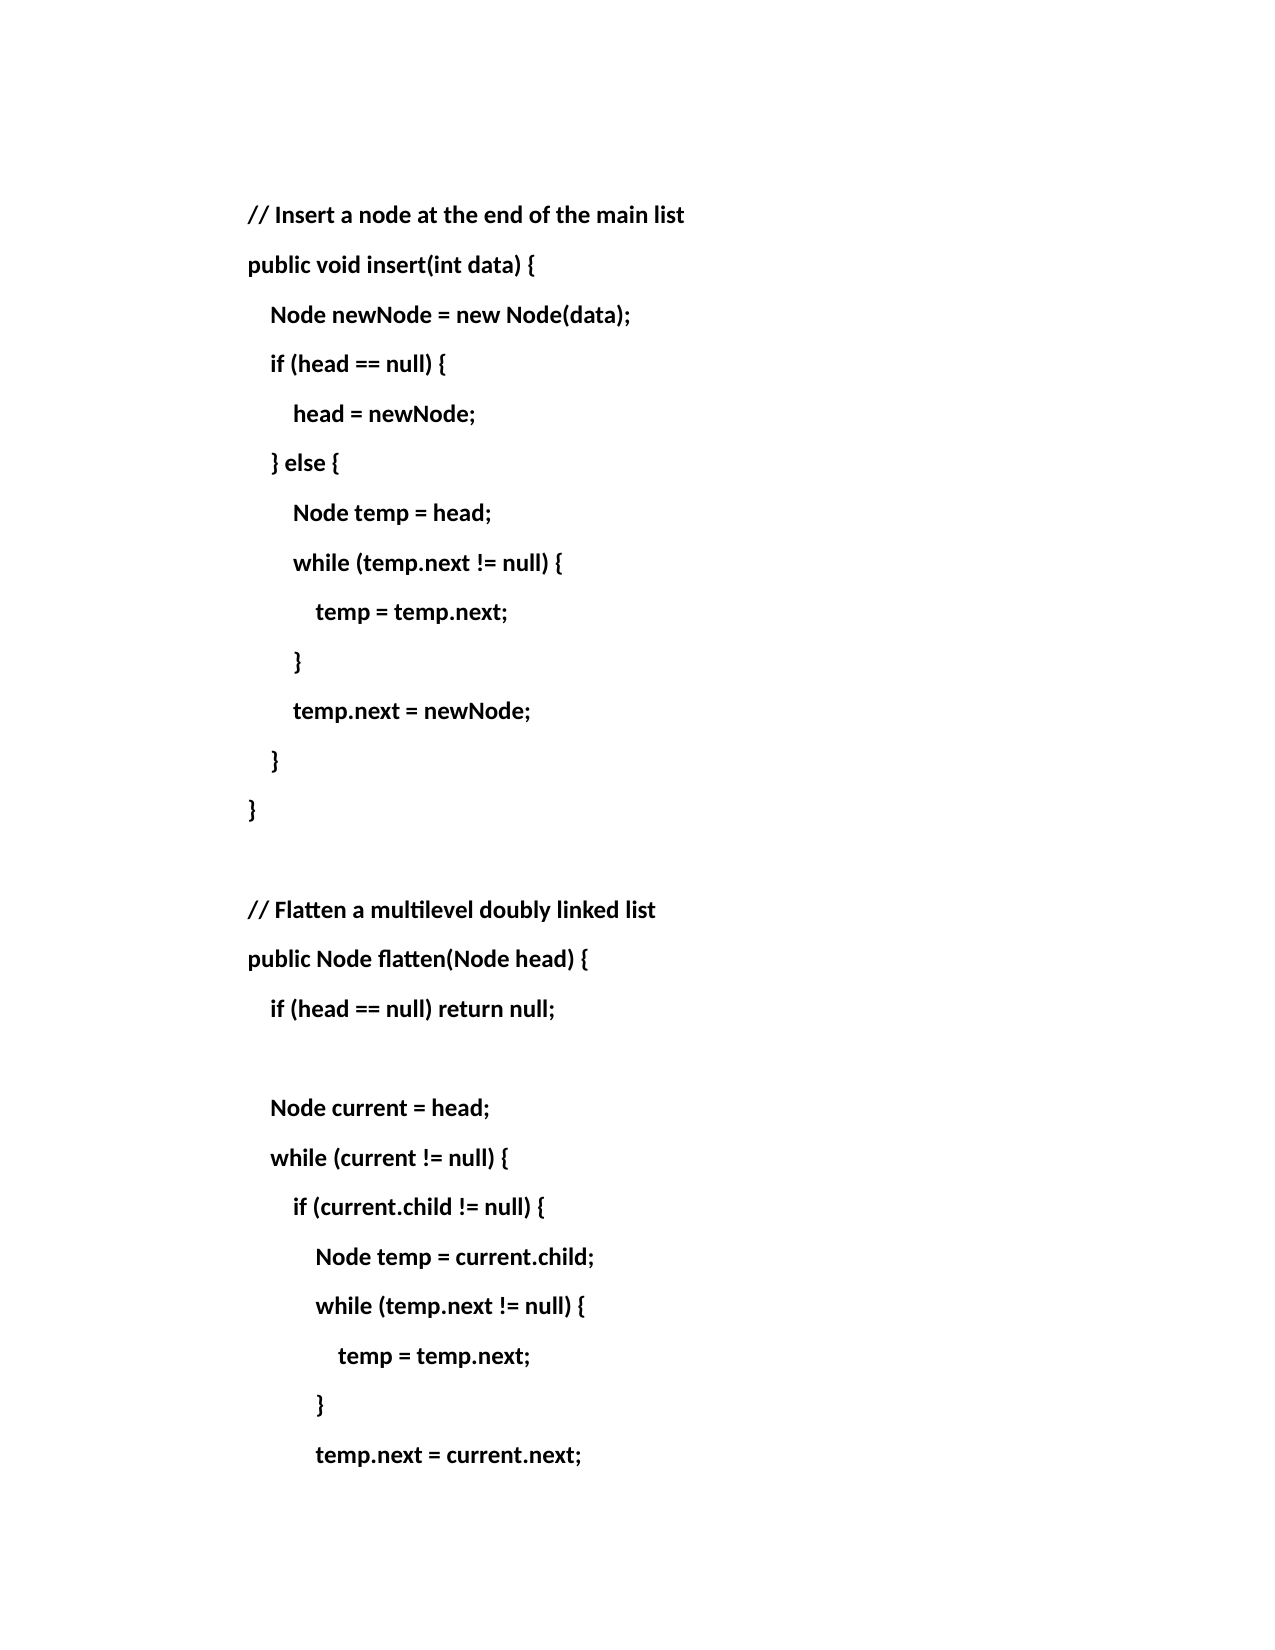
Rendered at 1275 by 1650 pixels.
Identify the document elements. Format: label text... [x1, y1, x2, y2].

text temp.next = current.next; [225, 1439, 1125, 1470]
text } else { [225, 447, 1125, 478]
text Node current = head; [225, 1092, 1125, 1123]
text } [225, 745, 1125, 776]
text head = newNode; [225, 398, 1125, 428]
text temp = temp.next; [225, 596, 1125, 627]
text temp.next = newNode; [225, 695, 1125, 726]
text while (current != null) { [225, 1142, 1125, 1172]
text } [225, 646, 1125, 676]
text // Insert a node at the end of the main list [225, 199, 1125, 230]
text if (current.child != null) { [225, 1191, 1125, 1222]
text if (head == null) { [225, 348, 1125, 379]
text Node temp = current.child; [225, 1241, 1125, 1271]
text // Flatten a multilevel doubly linked list [225, 894, 1125, 924]
text } [225, 1389, 1125, 1420]
text } [225, 794, 1125, 825]
text Node newNode = new Node(data); [225, 299, 1125, 329]
text while (temp.next != null) { [225, 547, 1125, 577]
text while (temp.next != null) { [225, 1290, 1125, 1321]
text public Node flatten(Node head) { [225, 943, 1125, 974]
text if (head == null) return null; [225, 993, 1125, 1023]
text Node temp = head; [225, 497, 1125, 528]
text public void insert(int data) { [225, 249, 1125, 280]
text temp = temp.next; [225, 1340, 1125, 1371]
